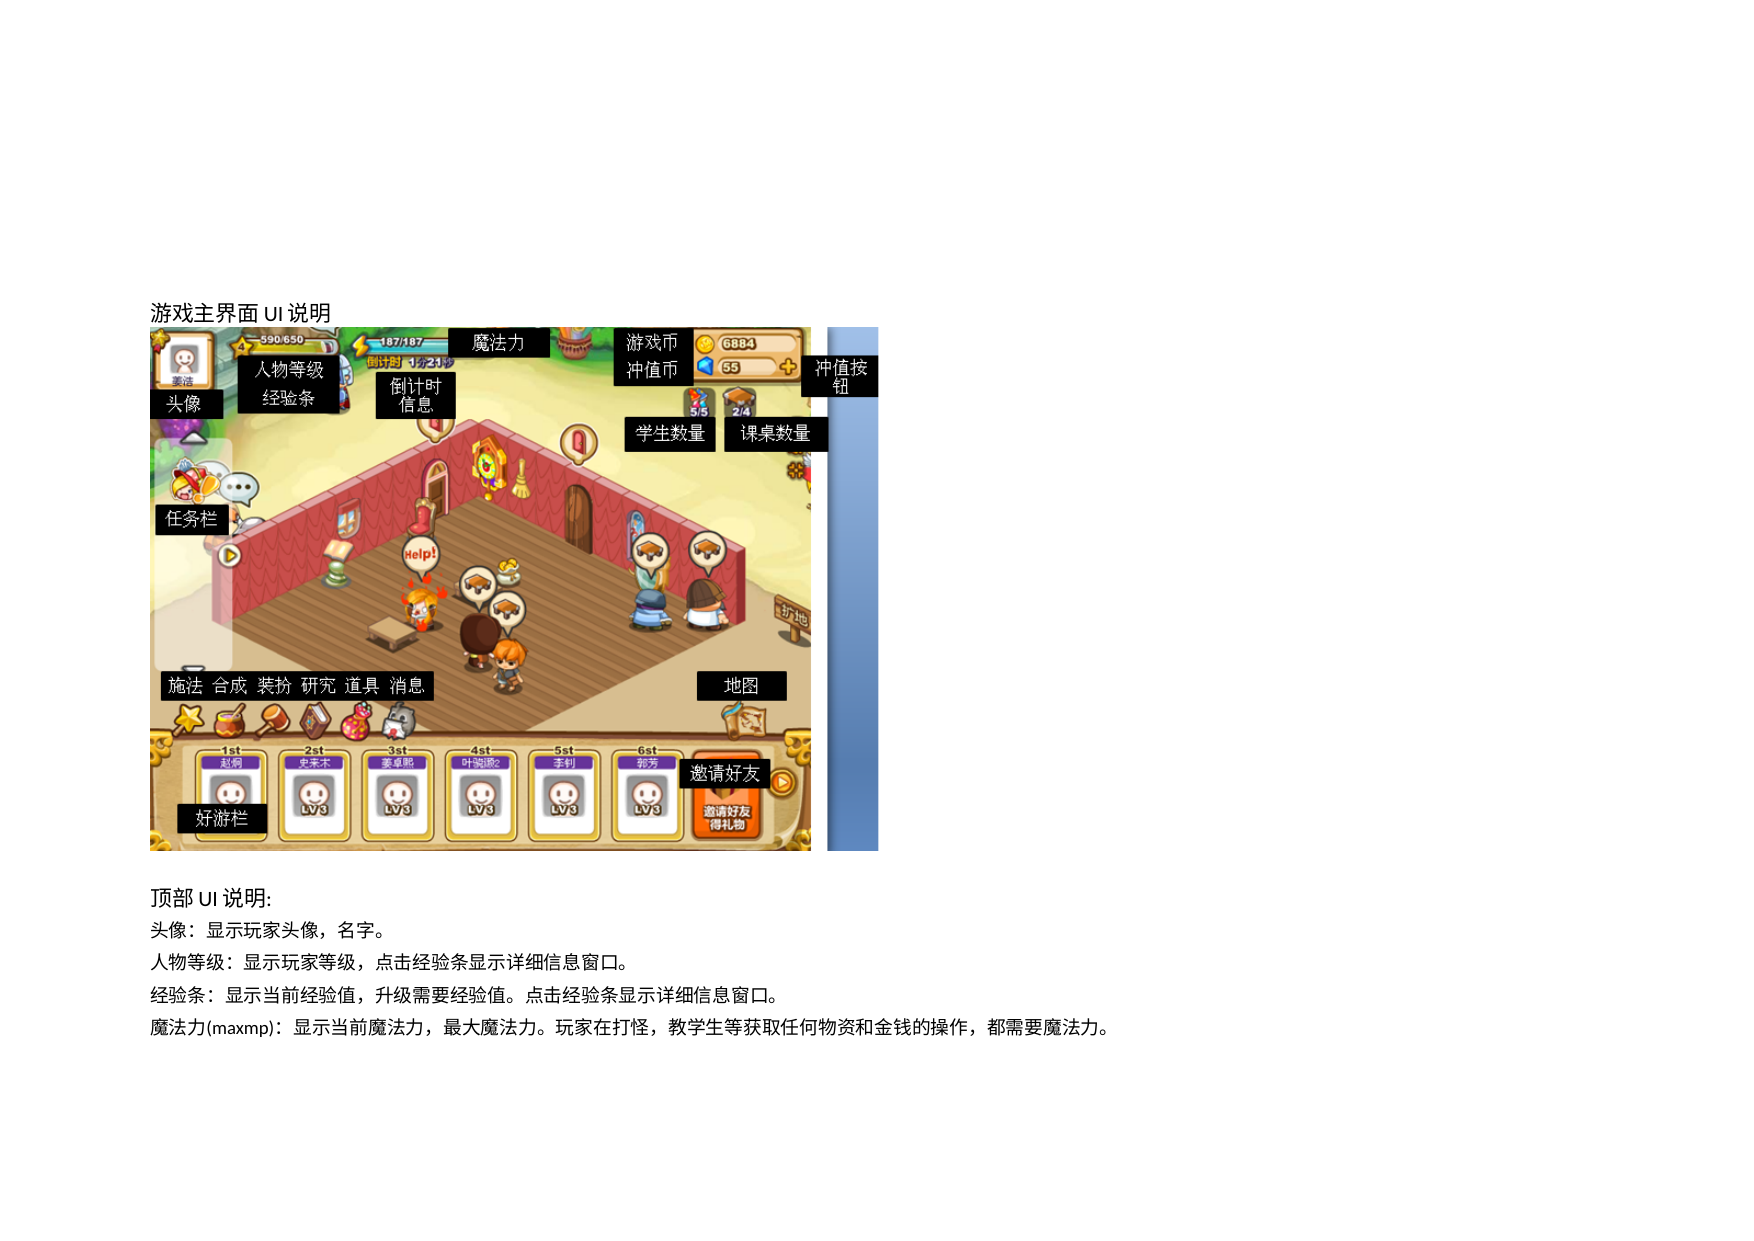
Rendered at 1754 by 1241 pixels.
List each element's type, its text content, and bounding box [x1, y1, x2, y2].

text 头像：显示玩家头像，名字。 [150, 913, 1604, 945]
text 魔法力(maxmp)：显示当前魔法力，最大魔法力。玩家在打怪，教学生等获取任何物资和金钱的操作，都需要魔法力。 [150, 1010, 1604, 1043]
picture [150, 327, 879, 851]
text 顶部UI说明: [150, 880, 1604, 913]
text 经验条：显示当前经验值，升级需要经验值。点击经验条显示详细信息窗口。 [150, 978, 1604, 1010]
text 游戏主界面UI说明 [150, 295, 1604, 328]
text 人物等级：显示玩家等级，点击经验条显示详细信息窗口。 [150, 945, 1604, 978]
